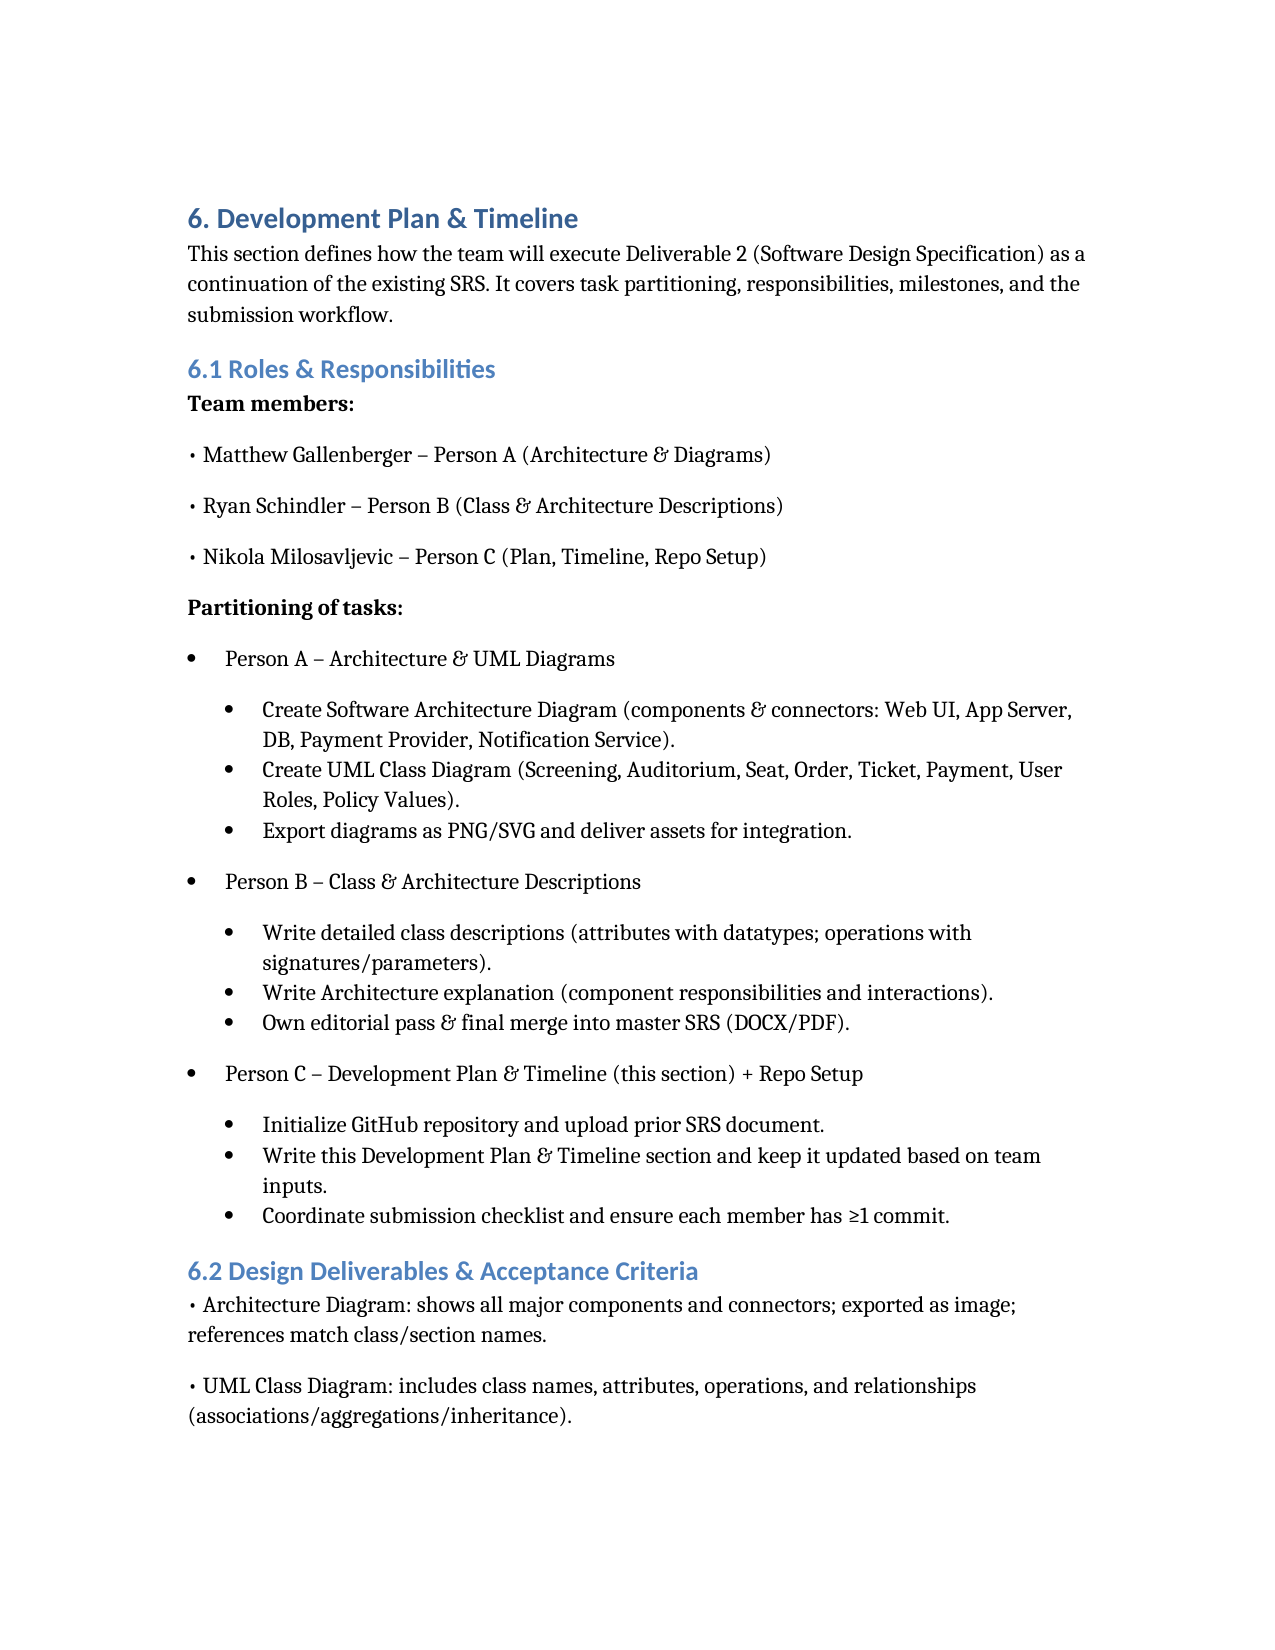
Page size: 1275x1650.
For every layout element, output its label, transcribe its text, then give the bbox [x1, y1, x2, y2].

list Person A – Architecture & UML Diagrams [187, 646, 1087, 672]
list Person B – Class & Architecture Descriptions [187, 868, 1087, 895]
text • UML Class Diagram: includes class names, attributes, operations, and relationships (associations/aggregations/inheritance). [187, 1373, 1087, 1429]
list Person C – Development Plan & Timeline (this section) + Repo Setup [187, 1061, 1087, 1087]
list Create Software Architecture Diagram (components & connectors: Web UI, App Server, DB, Payment Provider, Notification Service). [225, 697, 1087, 753]
list Create UML Class Diagram (Screening, Auditorium, Seat, Order, Ticket, Payment, User Roles, Policy Values). [225, 757, 1087, 813]
subtitle 6. Development Plan & Timeline [187, 200, 1087, 236]
text Partitioning of tasks: [187, 594, 1087, 621]
text • Nikola Milosavljevic – Person C (Plan, Timeline, Repo Setup) [187, 543, 1087, 570]
text • Architecture Diagram: shows all major components and connectors; exported as image; references match class/section names. [187, 1292, 1087, 1348]
text • Matthew Gallenberger – Person A (Architecture & Diagrams) [187, 441, 1087, 468]
list Initialize GitHub repository and upload prior SRS document. [225, 1112, 1087, 1138]
list Write Architecture explanation (component responsibilities and interactions). [225, 980, 1087, 1006]
list Own editorial pass & final merge into master SRS (DOCX/PDF). [225, 1010, 1087, 1036]
list Export diagrams as PNG/SVG and deliver assets for integration. [225, 817, 1087, 844]
list Coordinate submission checklist and ensure each member has ≥1 commit. [225, 1203, 1087, 1229]
text • Ryan Schindler – Person B (Class & Architecture Descriptions) [187, 492, 1087, 519]
list Write this Development Plan & Timeline section and keep it updated based on team inputs. [225, 1142, 1087, 1199]
subtitle 6.2 Design Deliverables & Acceptance Criteria [187, 1254, 1087, 1287]
list Write detailed class descriptions (attributes with datatypes; operations with signatures/parameters). [225, 919, 1087, 976]
text Team members: [187, 390, 1087, 417]
subtitle 6.1 Roles & Responsibilities [187, 352, 1087, 385]
text This section defines how the team will execute Deliverable 2 (Software Design Specification) as a continuation of the existing SRS. It covers task partitioning, responsibilities, milestones, and the submission workflow. [187, 241, 1087, 328]
